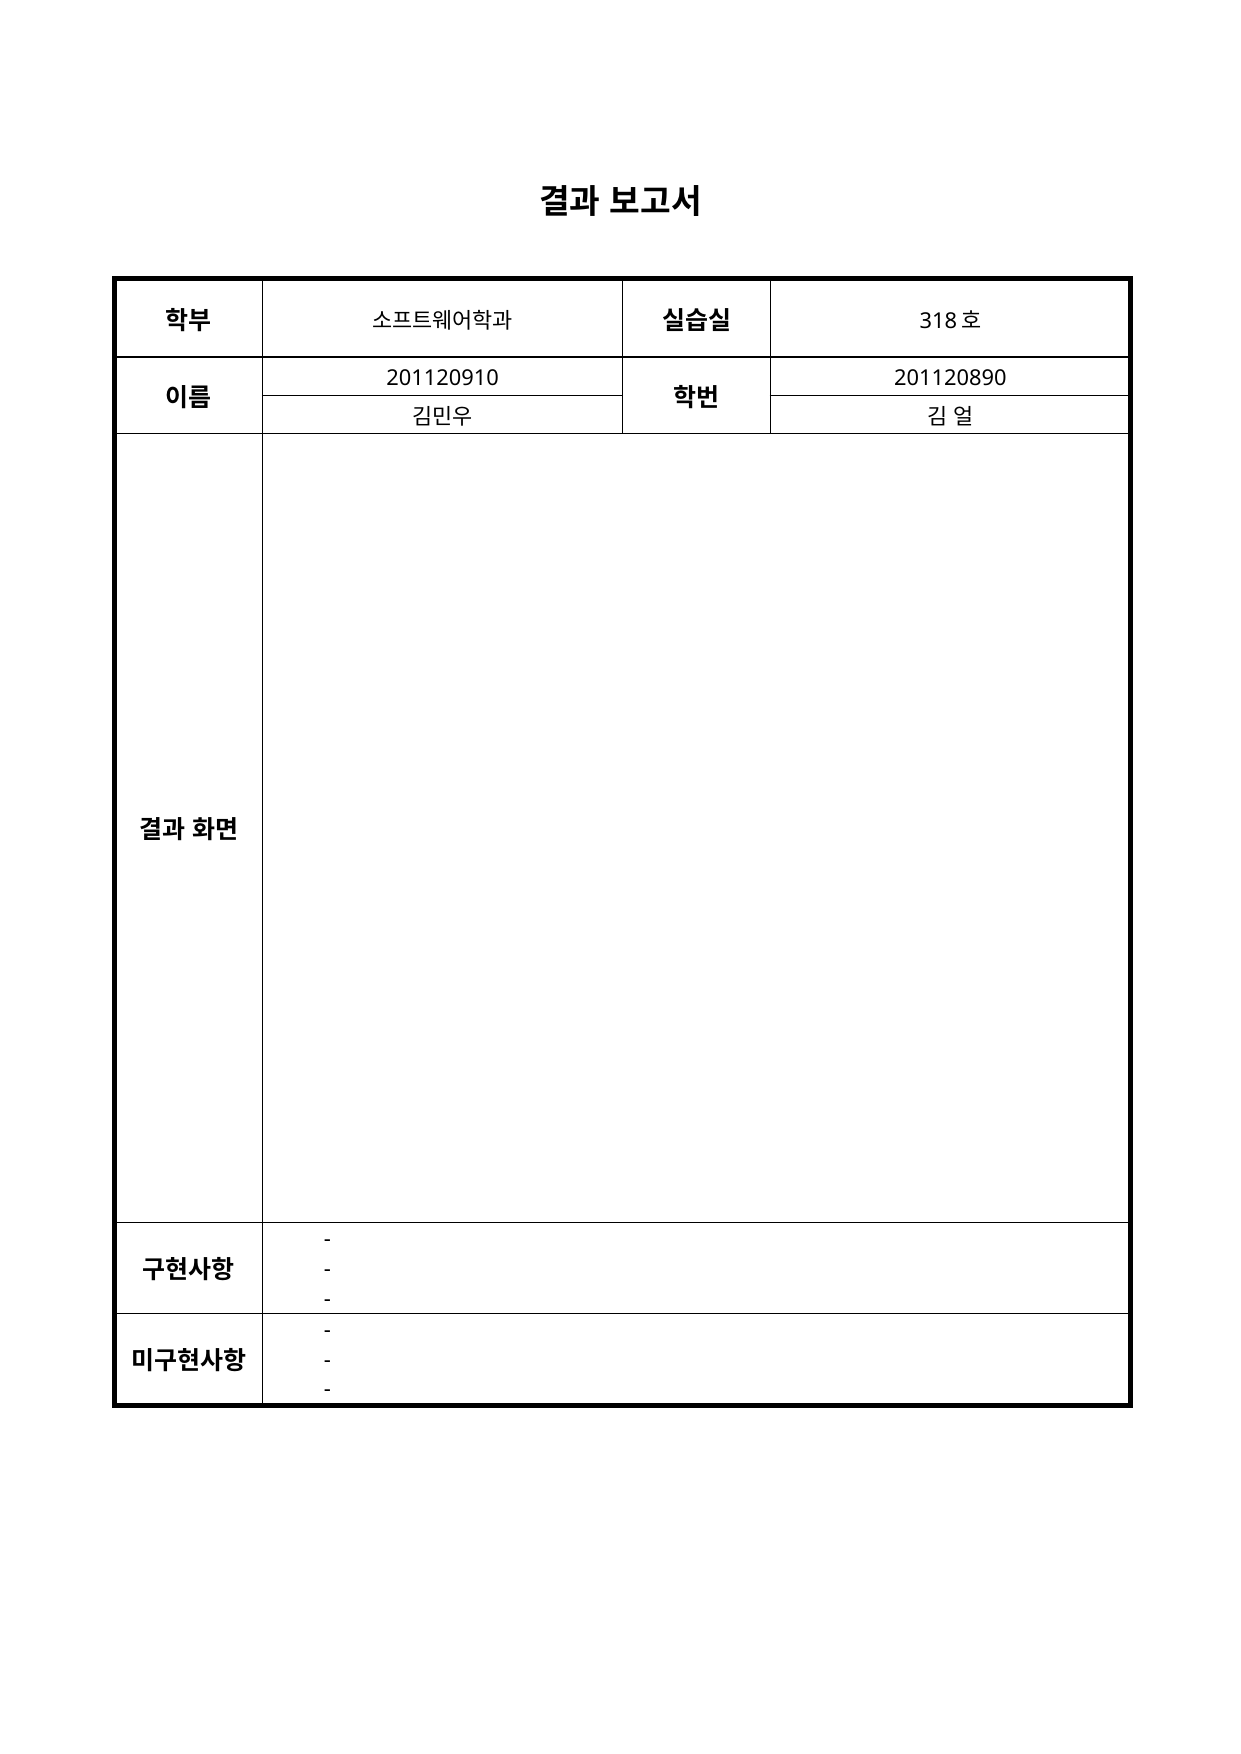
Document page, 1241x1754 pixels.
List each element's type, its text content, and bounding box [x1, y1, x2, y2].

table_cell 이름 [117, 358, 262, 433]
table_cell 201120890 [771, 358, 1128, 395]
table_header 학부 [117, 281, 262, 356]
table_cell [263, 1314, 1128, 1403]
table_cell 김 얼 [771, 396, 1128, 433]
table_header 실습실 [623, 281, 770, 356]
title 결과 보고서 [112, 175, 1128, 223]
table_cell 201120910 [263, 358, 622, 395]
table_cell 김민우 [263, 396, 622, 433]
table_cell 미구현사항 [117, 1314, 262, 1403]
table_cell 학번 [623, 358, 770, 433]
table_cell 구현사항 [117, 1223, 262, 1313]
table_cell [263, 1223, 1128, 1313]
table_header 318호 [771, 281, 1128, 356]
table_cell 결과 화면 [117, 434, 262, 1222]
table_cell [263, 434, 1128, 1222]
table_header 소프트웨어학과 [263, 281, 622, 356]
